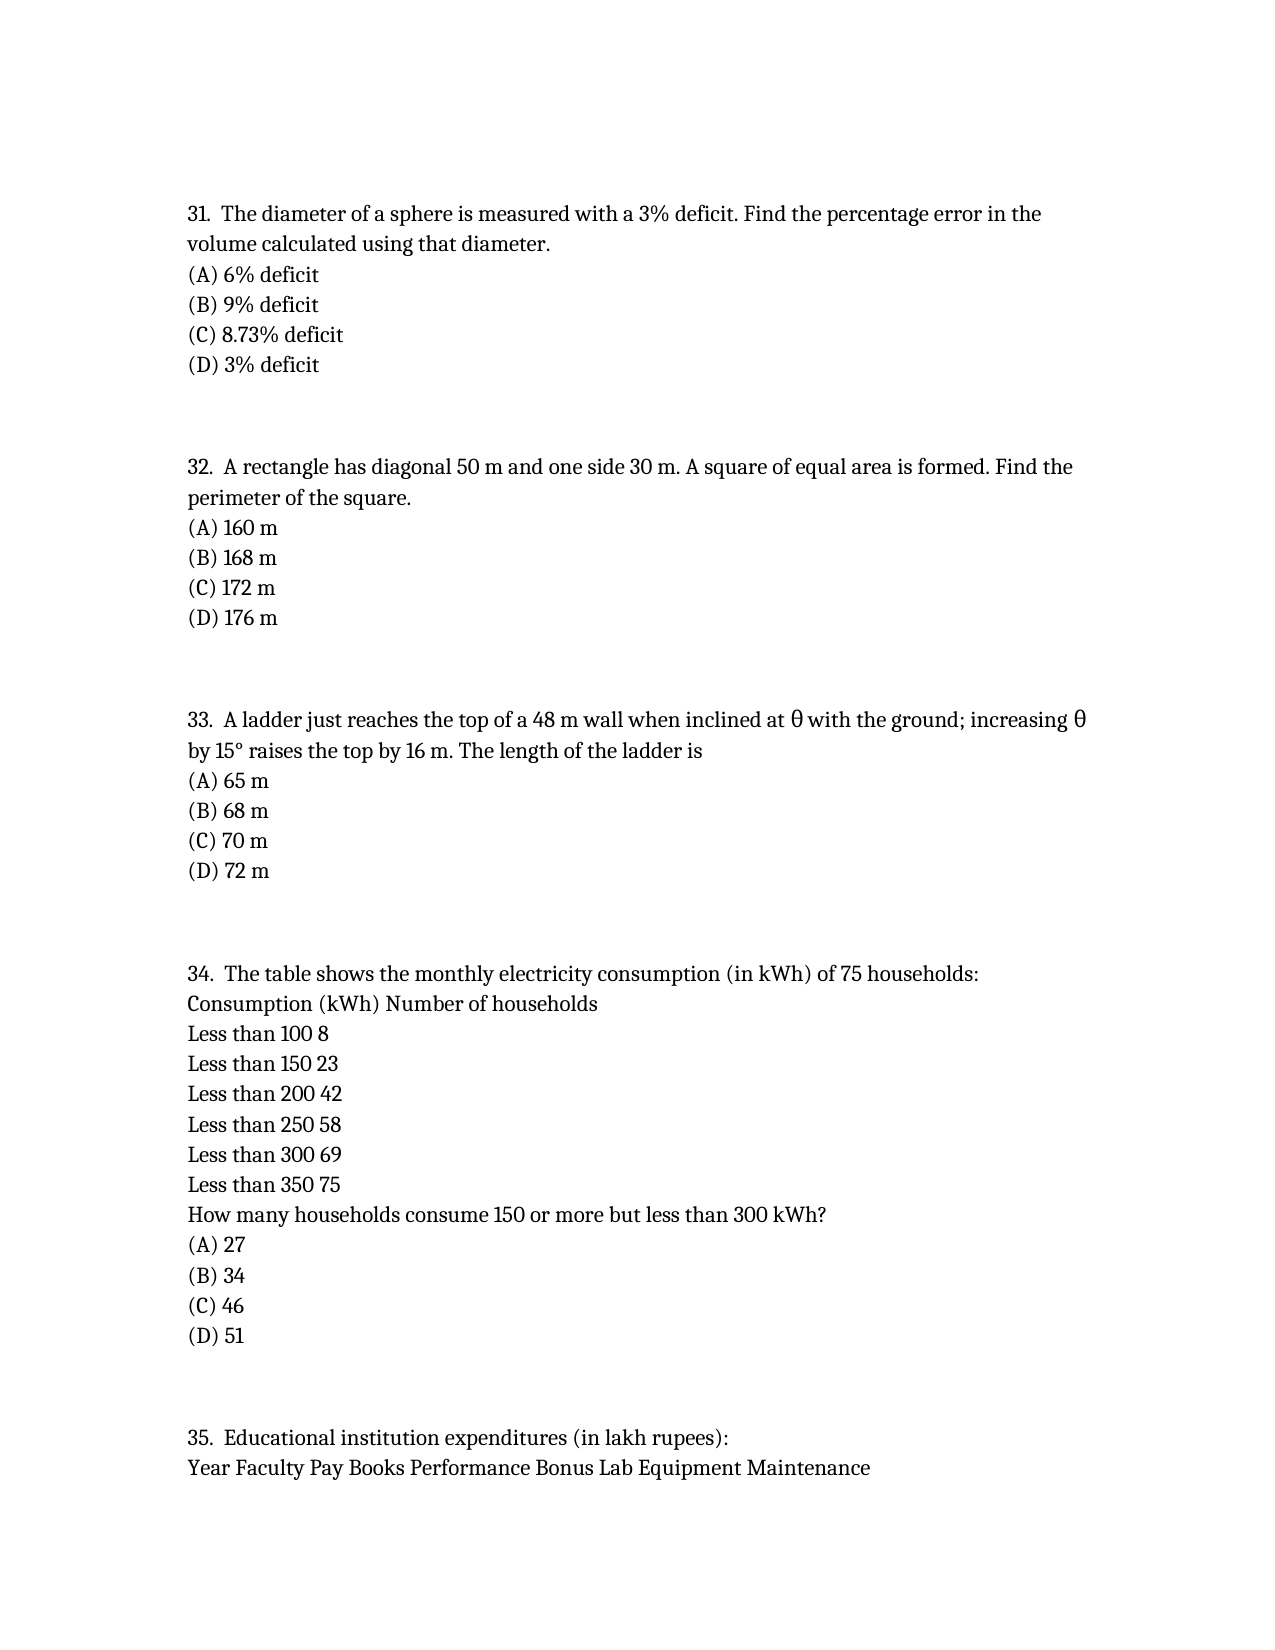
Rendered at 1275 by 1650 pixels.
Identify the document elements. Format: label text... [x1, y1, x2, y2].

text 33. A ladder just reaches the top of a 48 m wall when inclined at θ with the ground; increasing θ by 15° raises the top by 16 m. The length of the ladder is (A) 65 m (B) 68 m (C) 70 m (D) 72 m [187, 707, 1087, 885]
text 31. The diameter of a sphere is measured with a 3% deficit. Find the percentage error in the volume calculated using that diameter. (A) 6% deficit (B) 9% deficit (C) 8.73% deficit (D) 3% deficit [187, 201, 1087, 378]
text 32. A rectangle has diagonal 50 m and one side 30 m. A square of equal area is formed. Find the perimeter of the square. (A) 160 m (B) 168 m (C) 172 m (D) 176 m [187, 454, 1087, 632]
text 34. The table shows the monthly electricity consumption (in kWh) of 75 households: Consumption (kWh) Number of households Less than 100 8 Less than 150 23 Less than 200 42 Less than 250 58 Less than 300 69 Less than 350 75 How many households consume 150 or more but less than 300 kWh? (A) 27 (B) 34 (C) 46 (D) 51 [187, 960, 1087, 1349]
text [187, 1425, 1087, 1482]
